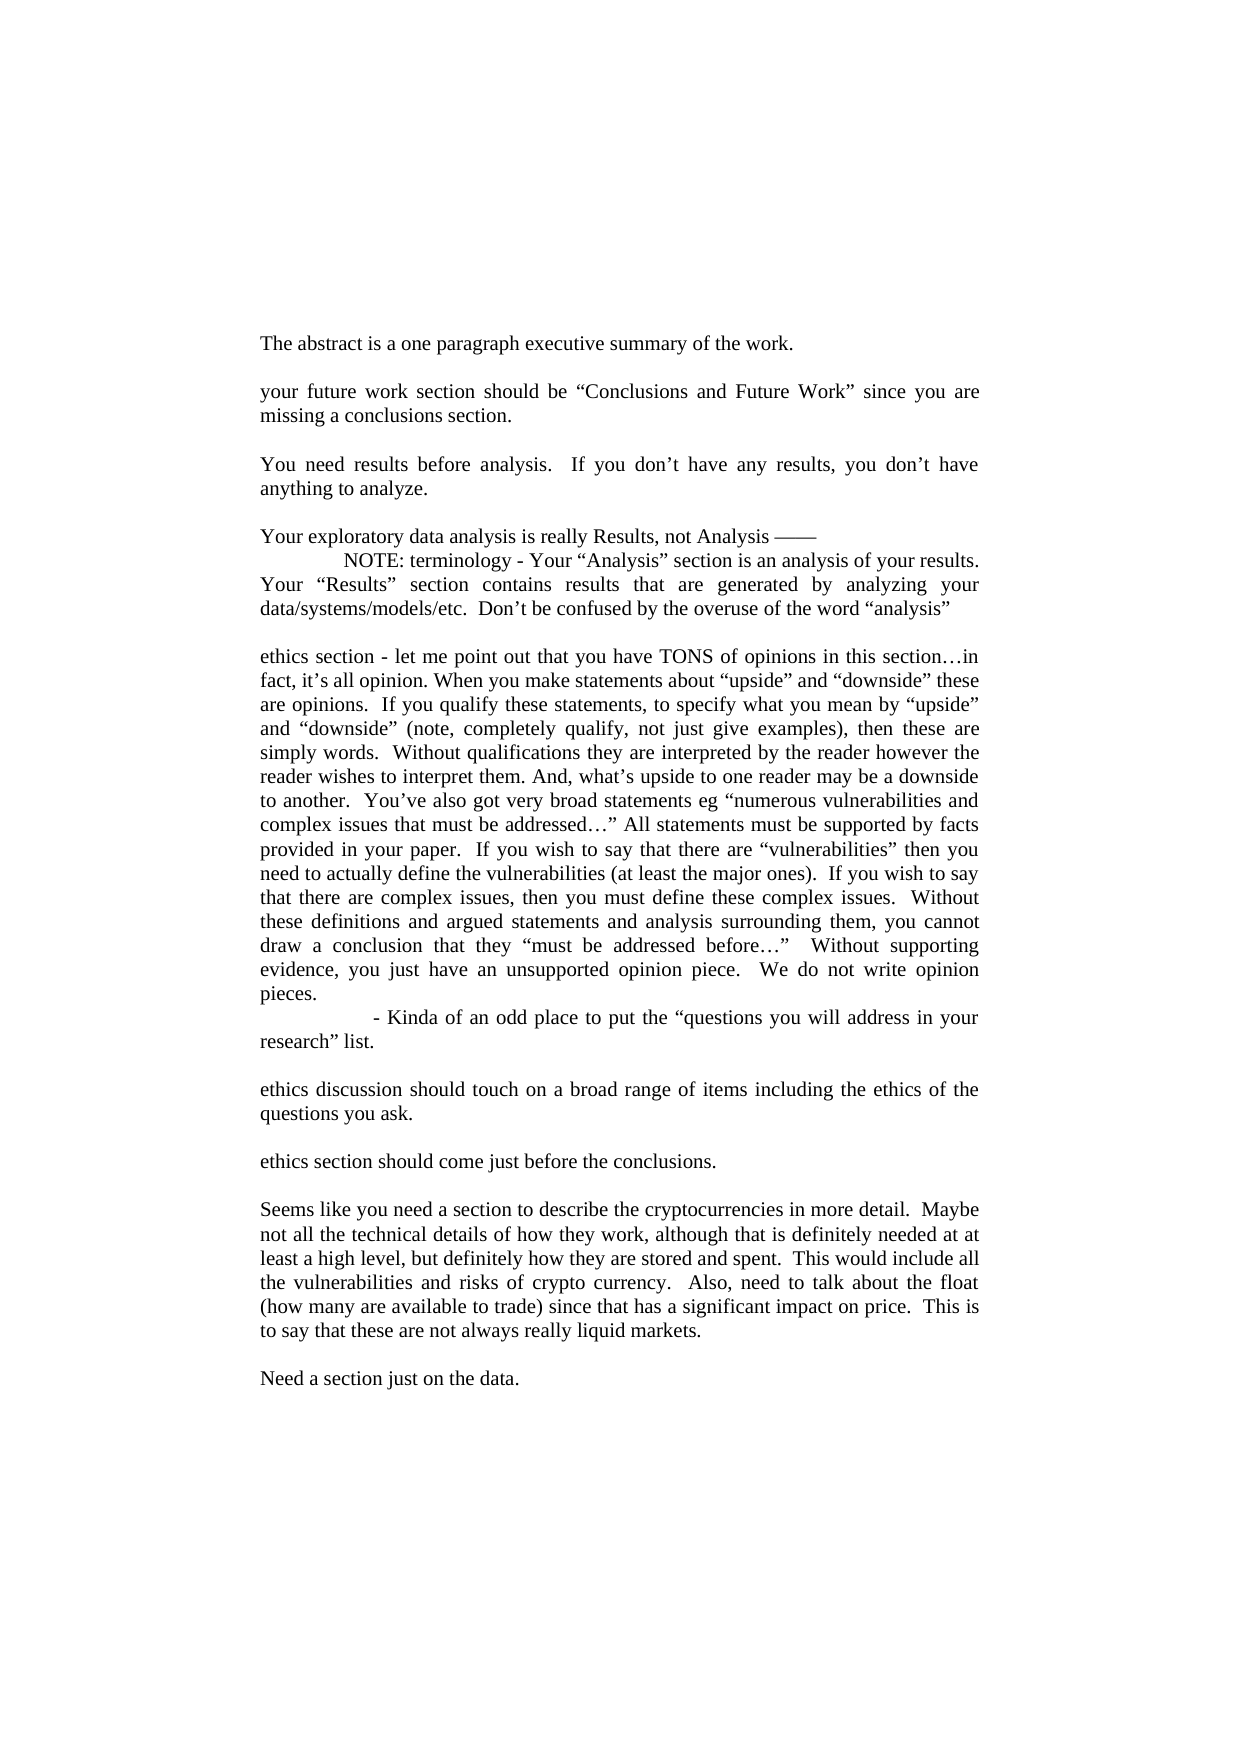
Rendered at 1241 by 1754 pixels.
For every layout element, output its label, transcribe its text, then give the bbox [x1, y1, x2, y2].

text NOTE: terminology - Your “Analysis” section is an analysis of your results. Your “Results” section contains results that are generated by analyzing your data/systems/models/etc. Don’t be confused by the overuse of the word “analysis” [260, 548, 980, 620]
text - Kinda of an odd place to put the “questions you will address in your research” list. [260, 1005, 980, 1053]
text ethics discussion should touch on a broad range of items including the ethics of the questions you ask. [260, 1077, 980, 1125]
text You need results before analysis. If you don’t have any results, you don’t have anything to analyze. [260, 451, 980, 499]
text Your exploratory data analysis is really Results, not Analysis —— [260, 524, 980, 548]
text ethics section - let me point out that you have TONS of opinions in this section…in fact, it’s all opinion. When you make statements about “upside” and “downside” these are opinions. If you qualify these statements, to specify what you mean by “upside” and “downside” (note, completely qualify, not just give examples), then these are simply words. Without qualifications they are interpreted by the reader however the reader wishes to interpret them. And, what’s upside to one reader may be a downside to another. You’ve also got very broad statements eg “numerous vulnerabilities and complex issues that must be addressed…” All statements must be supported by facts provided in your paper. If you wish to say that there are “vulnerabilities” then you need to actually define the vulnerabilities (at least the major ones). If you wish to say that there are complex issues, then you must define these complex issues. Without these definitions and argued statements and analysis surrounding them, you cannot draw a conclusion that they “must be addressed before…” Without supporting evidence, you just have an unsupported opinion piece. We do not write opinion pieces. [260, 644, 980, 1005]
text ethics section should come just before the conclusions. [260, 1149, 980, 1173]
text Seems like you need a section to describe the cryptocurrencies in more detail. Maybe not all the technical details of how they work, although that is definitely needed at at least a high level, but definitely how they are stored and spent. This would include all the vulnerabilities and risks of crypto currency. Also, need to talk about the float (how many are available to trade) since that has a significant impact on price. This is to say that these are not always really liquid markets. [260, 1197, 980, 1342]
text The abstract is a one paragraph executive summary of the work. [260, 331, 980, 355]
text your future work section should be “Conclusions and Future Work” since you are missing a conclusions section. [260, 379, 980, 427]
text Need a section just on the data. [260, 1366, 980, 1390]
